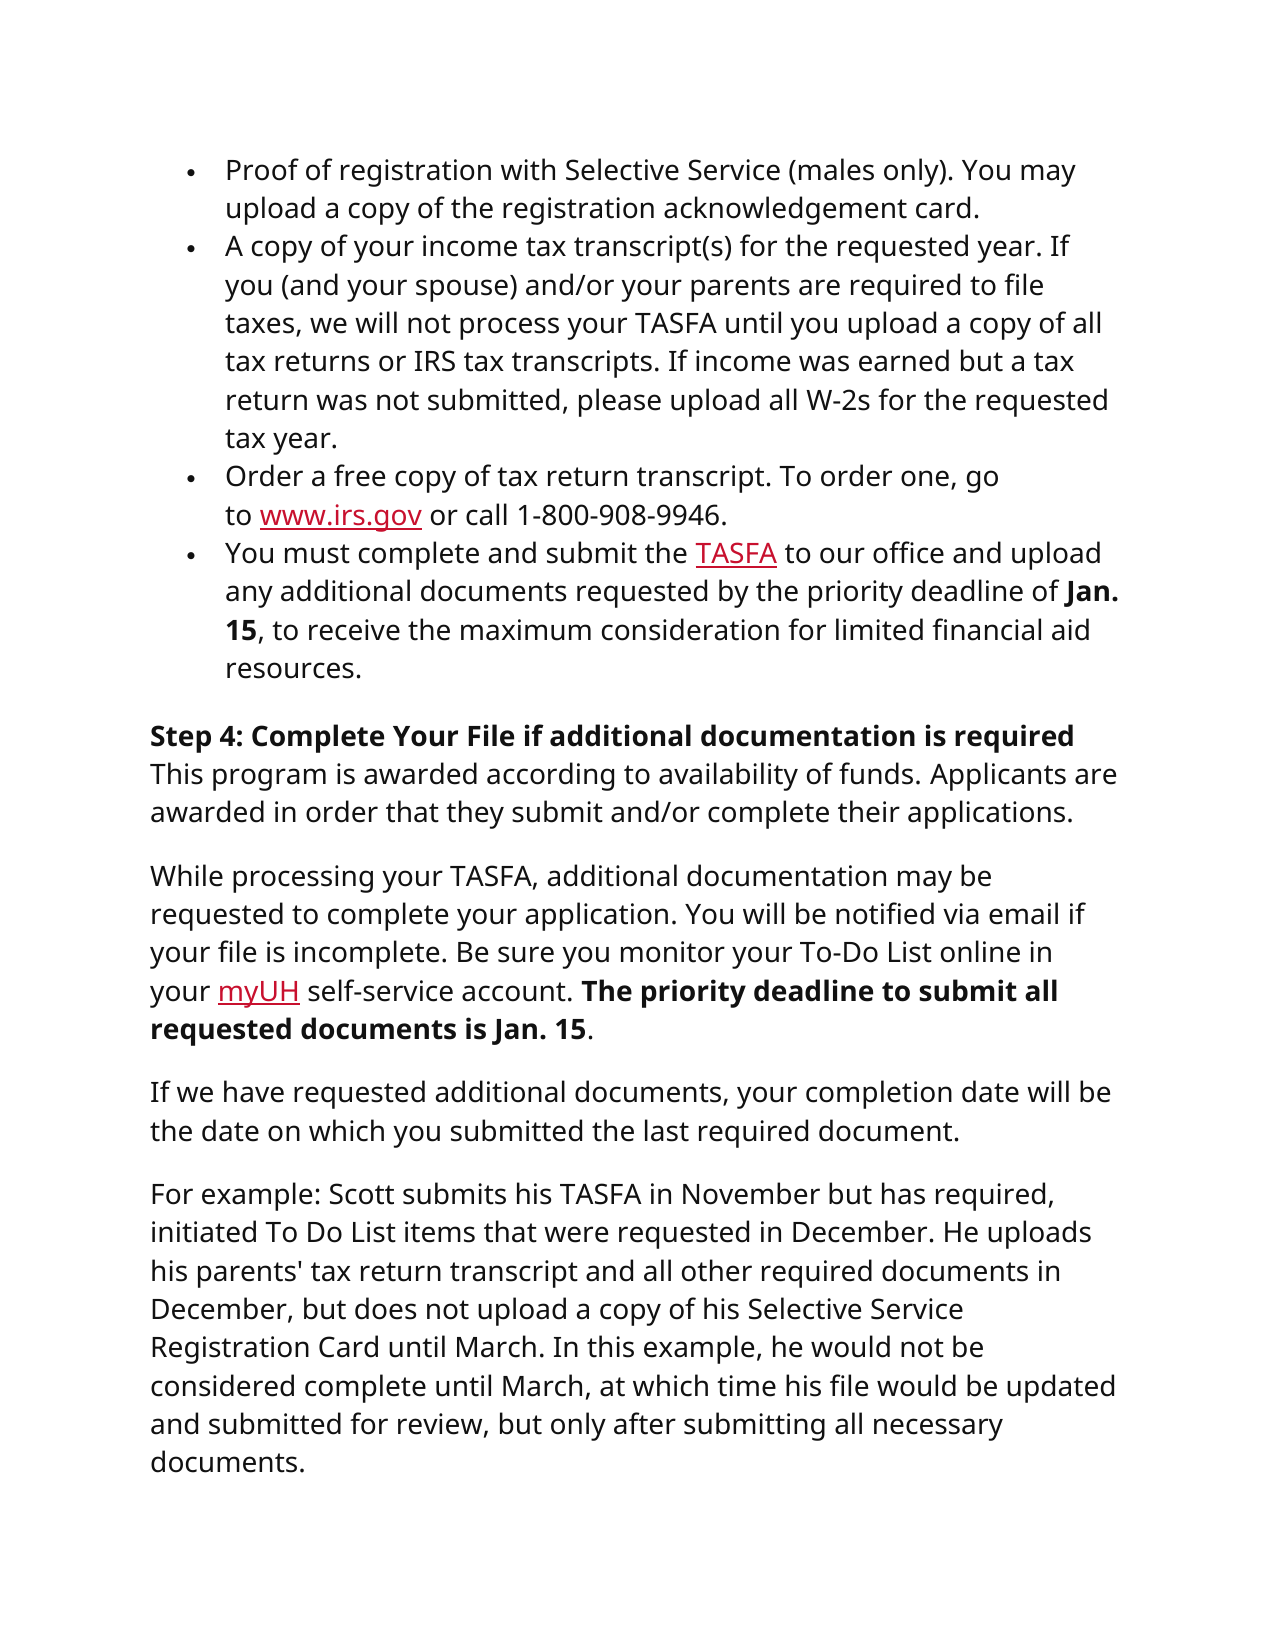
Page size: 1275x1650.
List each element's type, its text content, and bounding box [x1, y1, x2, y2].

text If we have requested additional documents, your completion date will be the date on which you submitted the last required document. [150, 1072, 1125, 1149]
text For example: Scott submits his TASFA in November but has required, initiated To Do List items that were requested in December. He uploads his parents' tax return transcript and all other required documents in December, but does not upload a copy of his Selective Service Registration Card until March. In this example, he would not be considered complete until March, at which time his file would be updated and submitted for review, but only after submitting all necessary documents. [150, 1174, 1125, 1481]
list You must complete and submit the TASFA to our office and upload any additional documents requested by the priority deadline of Jan. 15, to receive the maximum consideration for limited financial aid resources. [187, 533, 1125, 687]
list Proof of registration with Selective Service (males only). You may upload a copy of the registration acknowledgement card. [187, 150, 1125, 227]
list Order a free copy of tax return transcript. To order one, go to www.irs.gov or call 1-800-908-9946. [187, 457, 1125, 533]
text Step 4: Complete Your File if additional documentation is required This program is awarded according to availability of funds. Applicants are awarded in order that they submit and/or complete their applications. [150, 716, 1125, 831]
text While processing your TASFA, additional documentation may be requested to complete your application. You will be notified via email if your file is incomplete. Be sure you monitor your To-Do List online in your myUH self-service account. The priority deadline to submit all requested documents is Jan. 15. [150, 856, 1125, 1047]
list A copy of your income tax transcript(s) for the requested year. If you (and your spouse) and/or your parents are required to file taxes, we will not process your TASFA until you upload a copy of all tax returns or IRS tax transcripts. If income was earned but a tax return was not submitted, please upload all W-2s for the requested tax year. [187, 227, 1125, 457]
